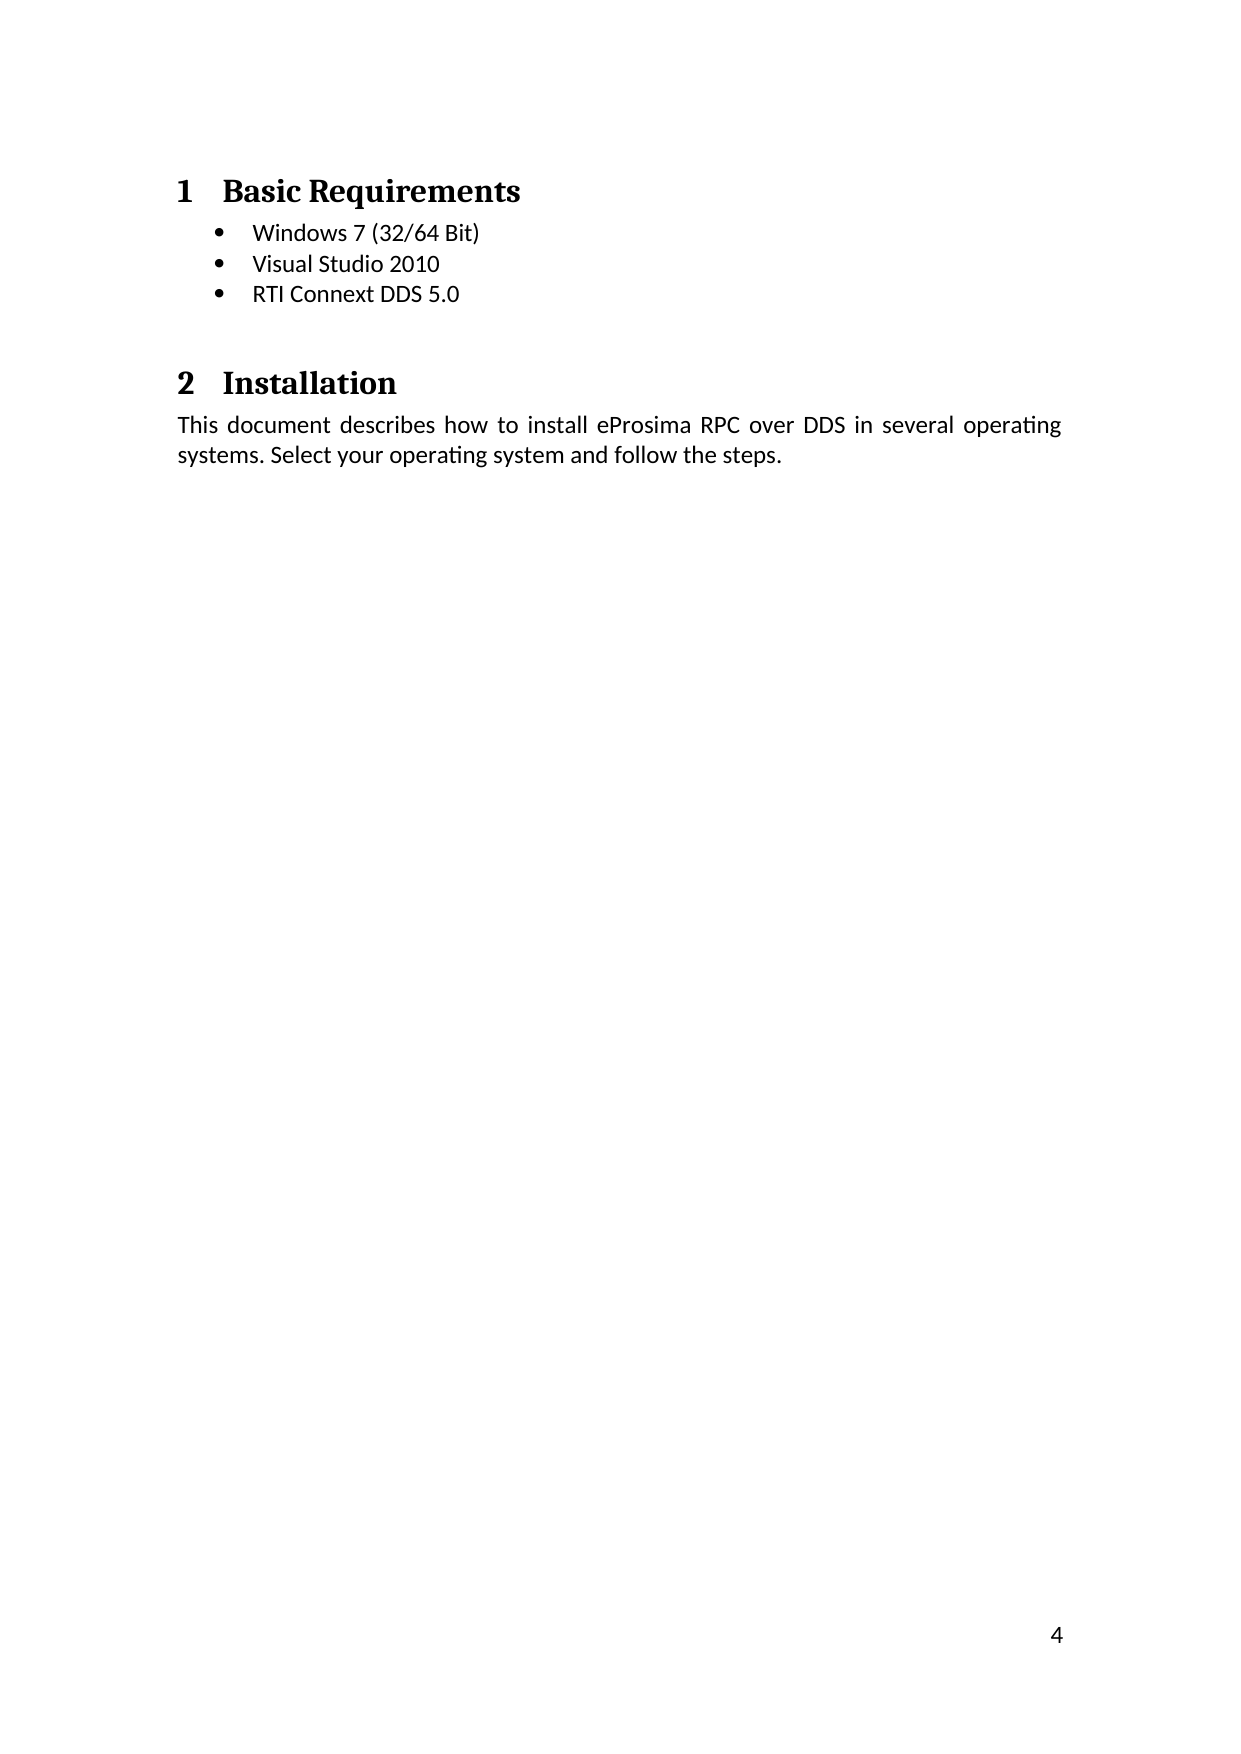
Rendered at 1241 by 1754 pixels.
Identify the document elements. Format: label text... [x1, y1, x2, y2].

subtitle Basic Requirements [177, 173, 1063, 211]
list Windows 7 (32/64 Bit) [215, 217, 1063, 248]
text This document describes how to install eProsima RPC over DDS in several operating systems. Select your operating system and follow the steps. [177, 409, 1063, 470]
list Visual Studio 2010 [215, 248, 1063, 278]
subtitle Installation [177, 364, 1063, 403]
list RTI Connext DDS 5.0 [215, 278, 1063, 309]
